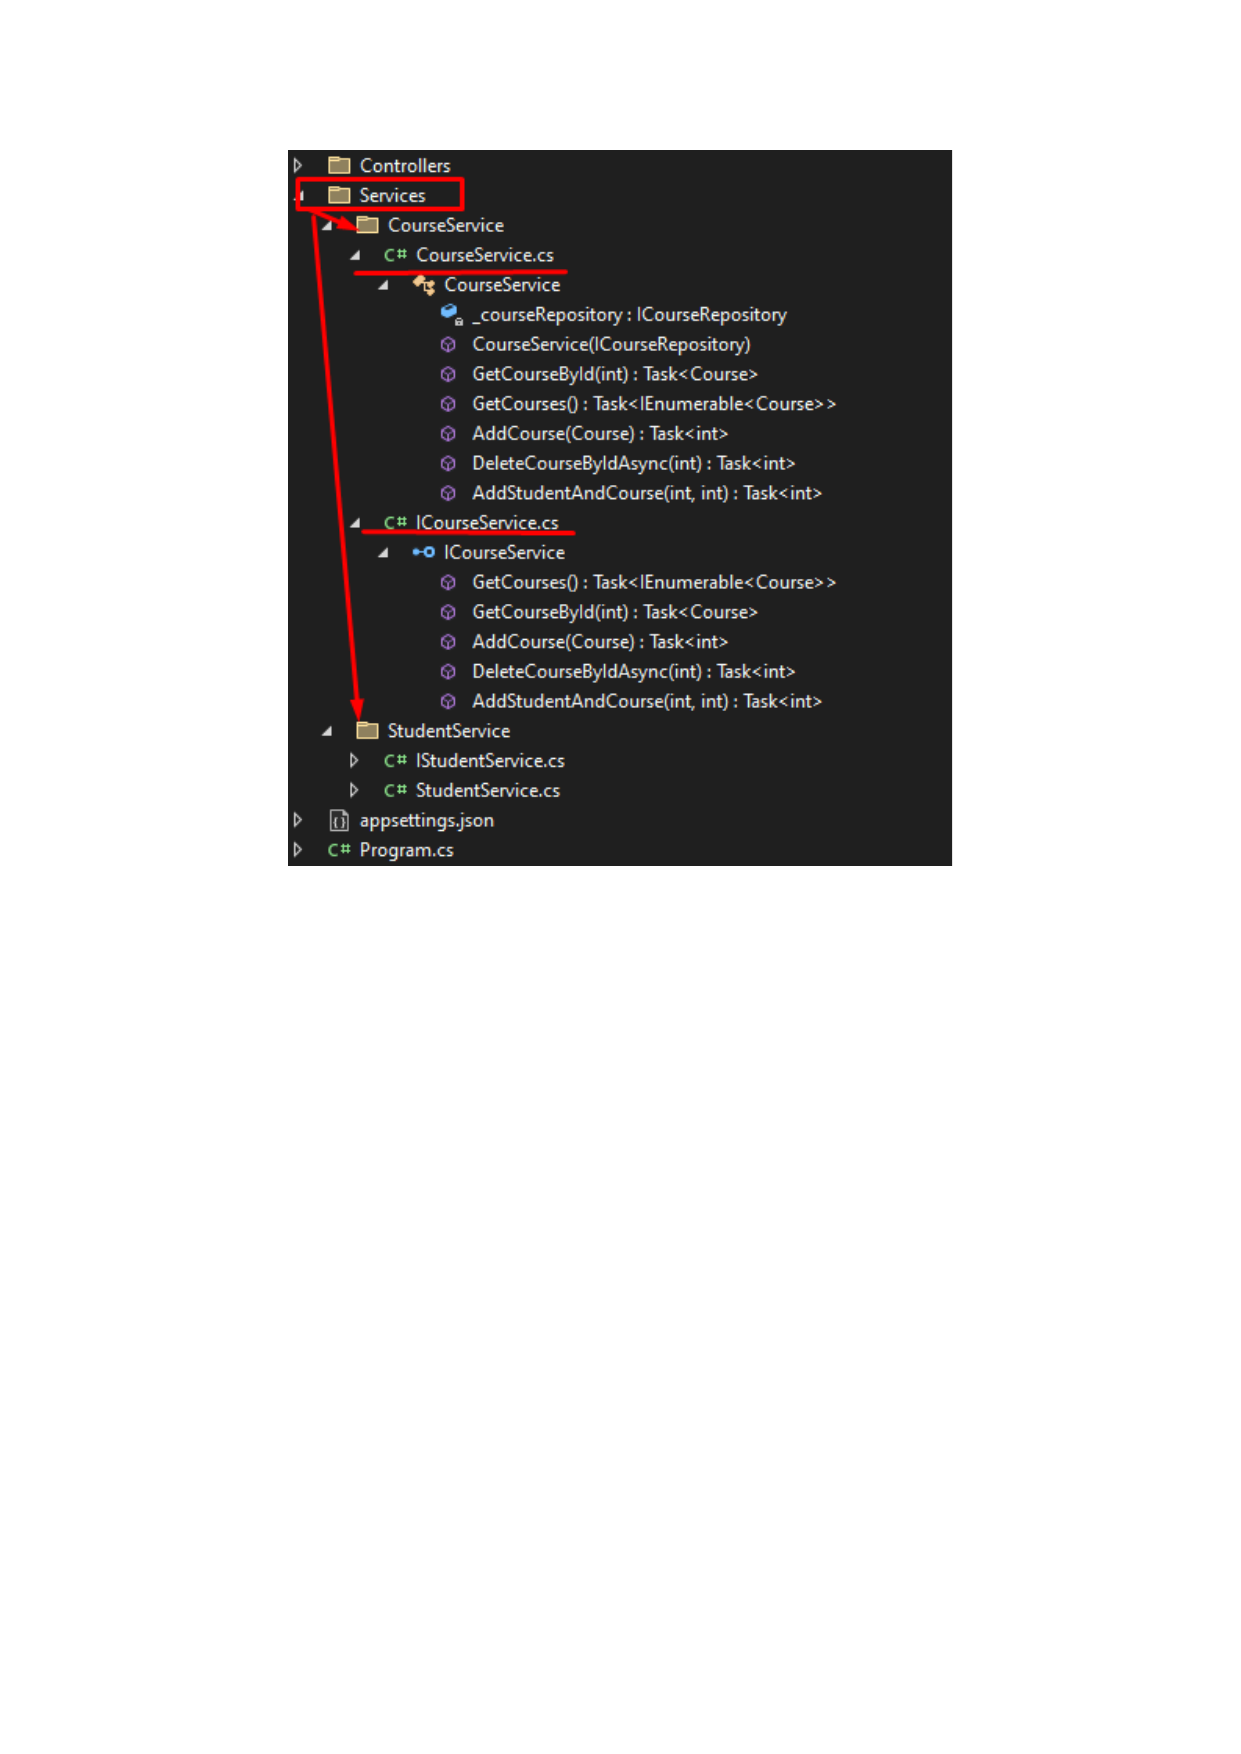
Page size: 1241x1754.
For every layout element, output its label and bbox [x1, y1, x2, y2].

picture [288, 150, 953, 866]
